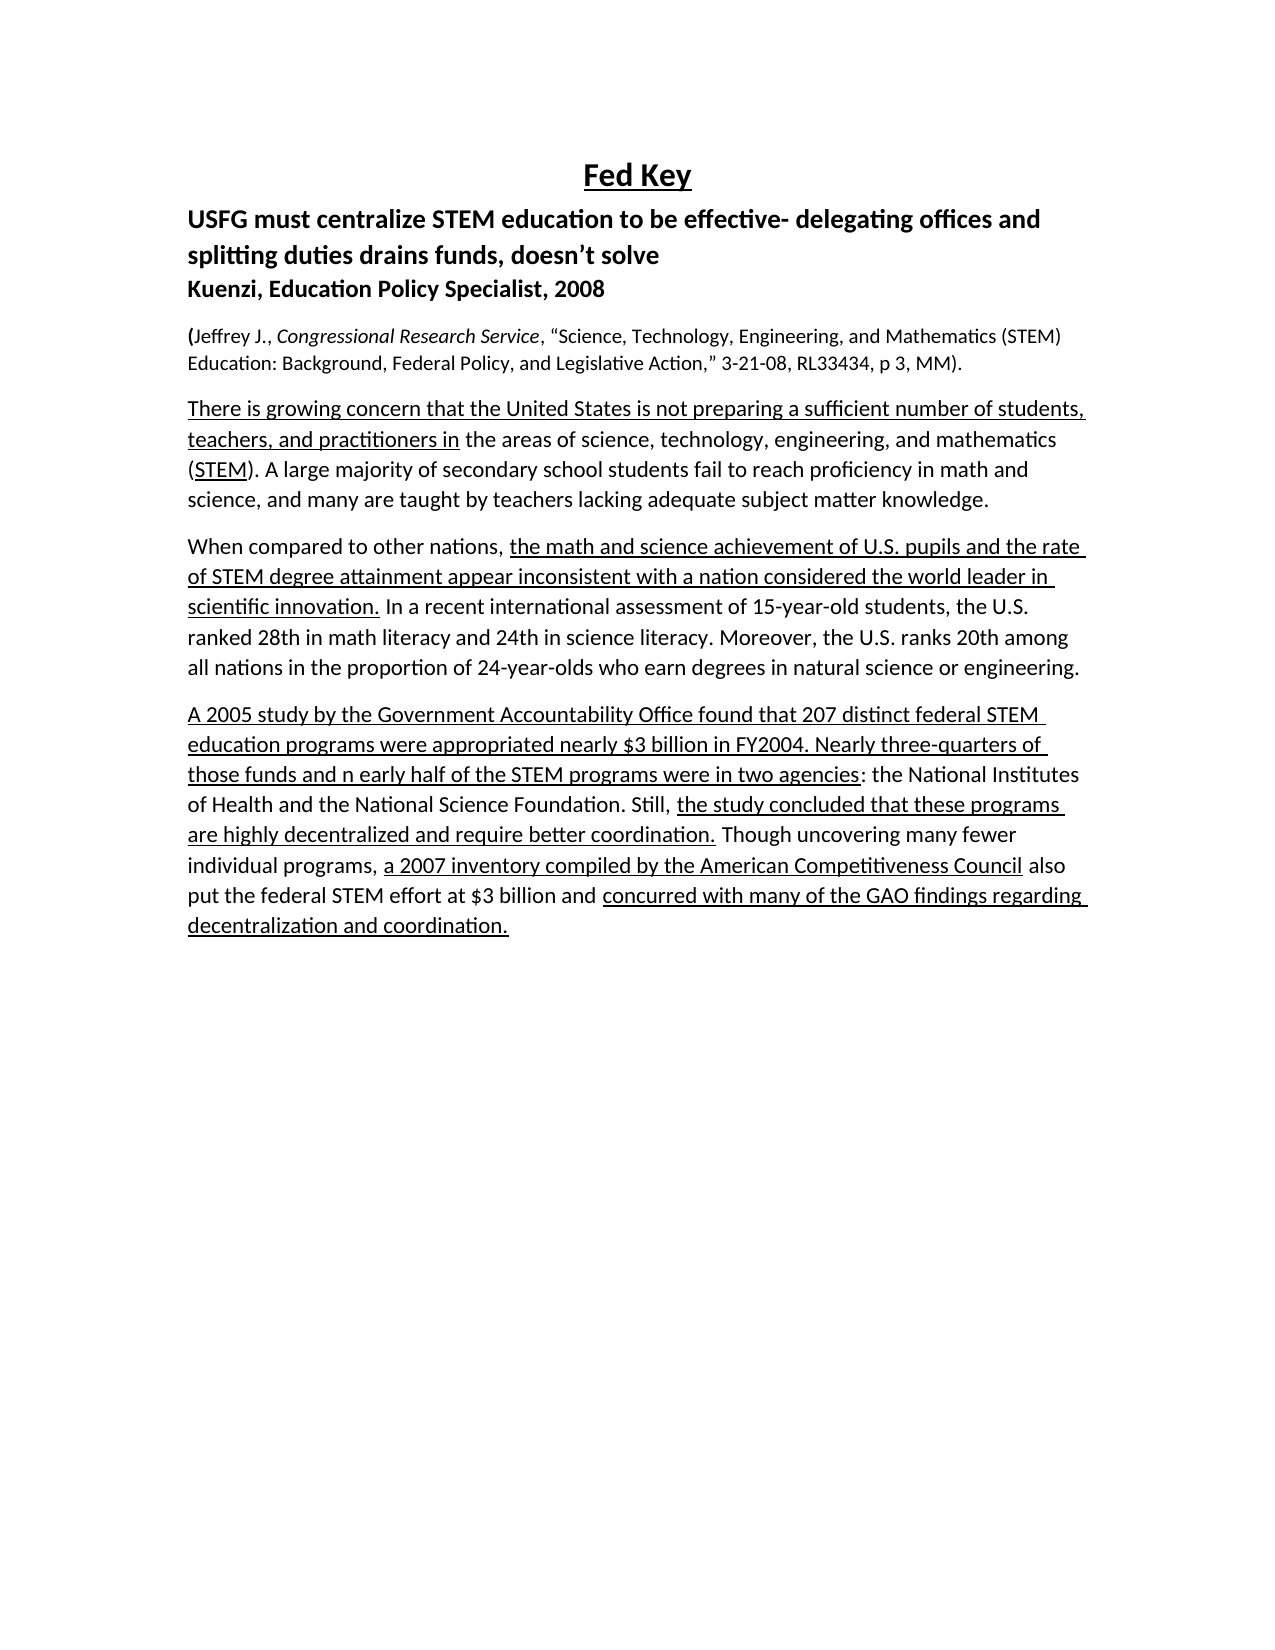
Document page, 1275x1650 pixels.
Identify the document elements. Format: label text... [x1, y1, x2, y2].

text A 2005 study by the Government Accountability Office found that 207 distinct federal STEM education programs were appropriated nearly $3 billion in FY2004. Nearly three-quarters of those funds and n early half of the STEM programs were in two agencies: the National Institutes of Health and the National Science Foundation. Still, the study concluded that these programs are highly decentralized and require better coordination. Though uncovering many fewer individual programs, a 2007 inventory compiled by the American Competitiveness Council also put the federal STEM effort at $3 billion and concurred with many of the GAO findings regarding decentralization and coordination. [187, 700, 1087, 939]
subtitle USFG must centralize STEM education to be effective- delegating offices and splitting duties drains funds, doesn’t solve [187, 202, 1087, 271]
text There is growing concern that the United States is not preparing a sufficient number of students, teachers, and practitioners in the areas of science, technology, engineering, and mathematics (STEM). A large majority of secondary school students fail to reach proficiency in math and science, and many are taught by teachers lacking adequate subject matter knowledge. [187, 394, 1087, 513]
subtitle Fed Key [187, 154, 1087, 195]
text When compared to other nations, the math and science achievement of U.S. pupils and the rate of STEM degree attainment appear inconsistent with a nation considered the world leader in scientific innovation. In a recent international assessment of 15-year-old students, the U.S. ranked 28th in math literacy and 24th in science literacy. Moreover, the U.S. ranks 20th among all nations in the proportion of 24-year-olds who earn degrees in natural science or engineering. [187, 532, 1087, 681]
text Kuenzi, Education Policy Specialist, 2008 [187, 273, 1087, 304]
text (Jeffrey J., Congressional Research Service, “Science, Technology, Engineering, and Mathematics (STEM) Education: Background, Federal Policy, and Legislative Action,” 3-21-08, RL33434, p 3, MM). [187, 323, 1087, 376]
